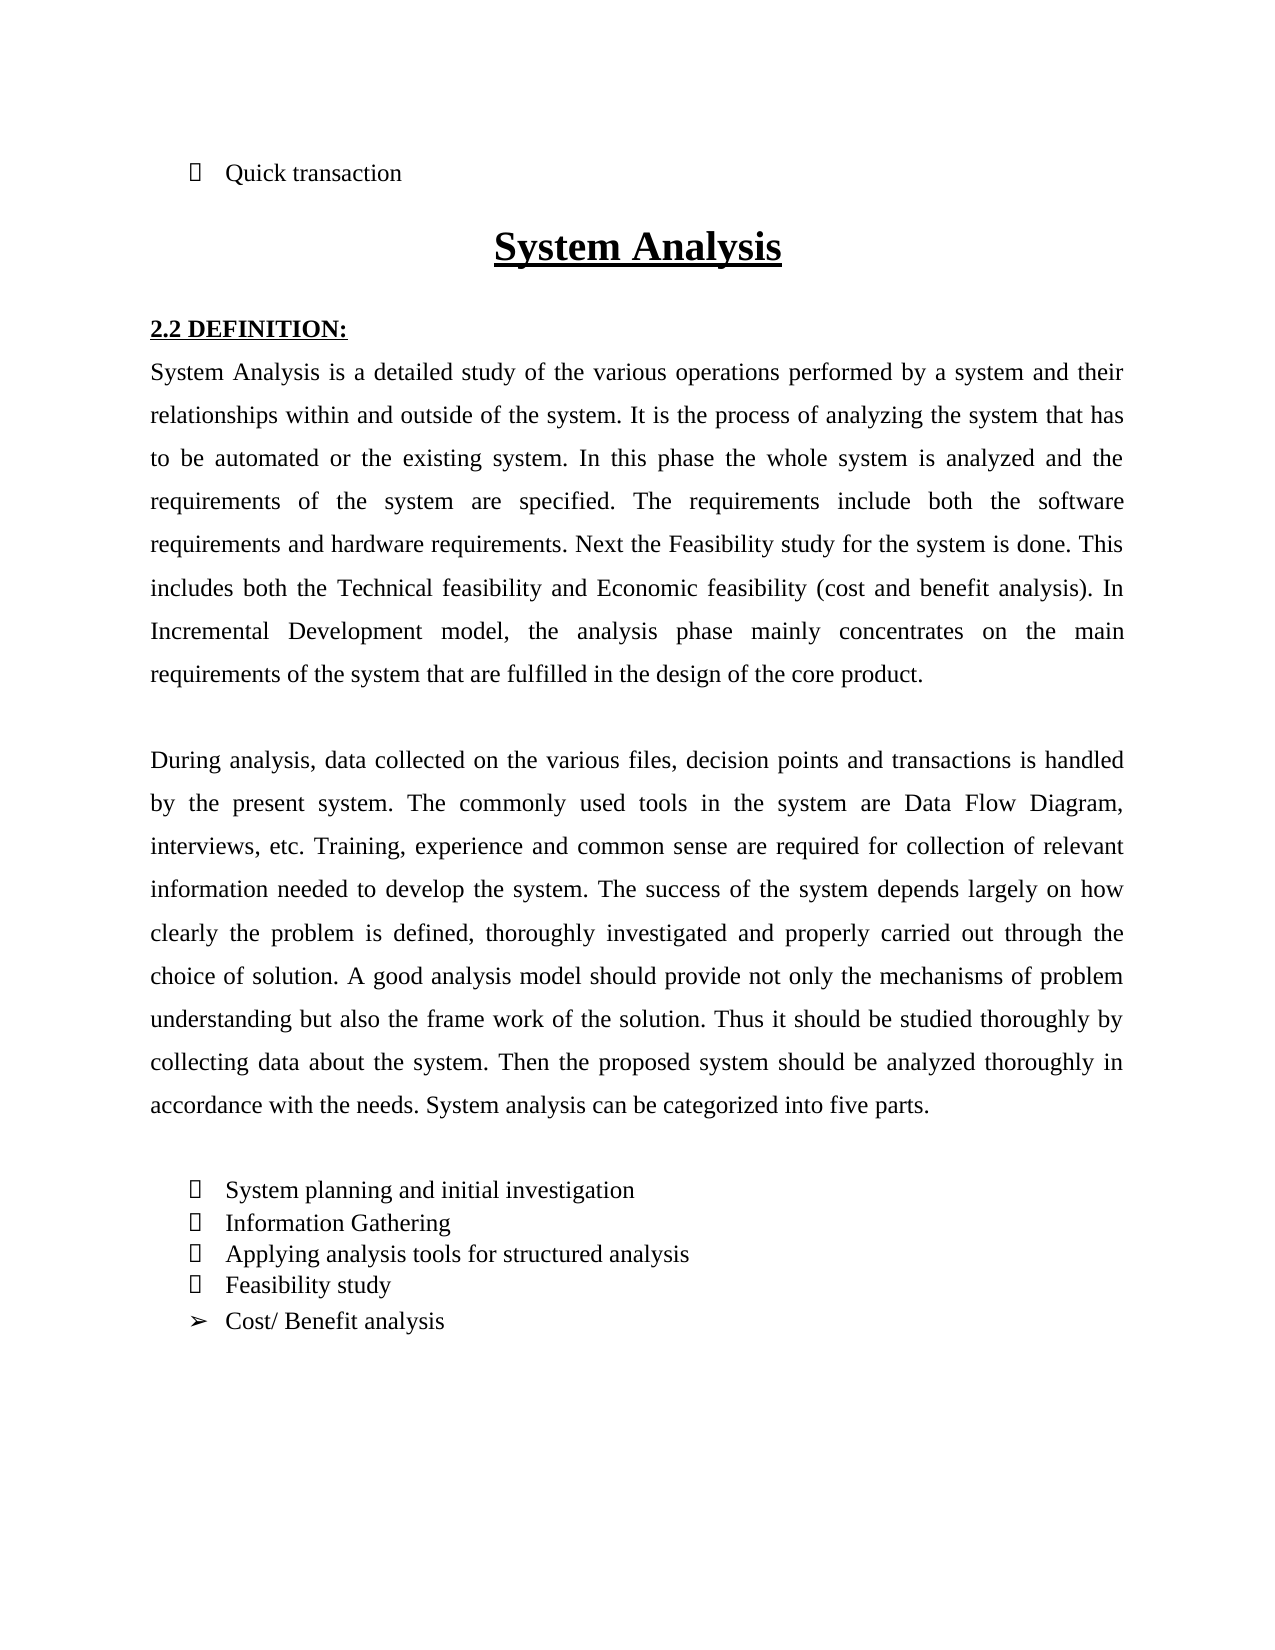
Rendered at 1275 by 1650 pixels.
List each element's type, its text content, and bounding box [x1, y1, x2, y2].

list Cost/ Benefit analysis [188, 1300, 1244, 1337]
subtitle System Analysis [171, 221, 1105, 269]
text During analysis, data collected on the various files, decision points and transactions is handled by the present system. The commonly used tools in the system are Data Flow Diagram, interviews, etc. Training, experience and common sense are required for collection of relevant information needed to develop the system. The success of the system depends largely on how clearly the problem is defined, thoroughly investigated and properly carried out through the choice of solution. A good analysis model should provide not only the mechanisms of problem understanding but also the frame work of the solution. Thus it should be studied thoroughly by collecting data about the system. Then the proposed system should be analyzed thoroughly in accordance with the needs. System analysis can be categorized into five parts. [150, 745, 1125, 1119]
list Applying analysis tools for structured analysis [188, 1238, 1244, 1269]
list Information Gathering [188, 1206, 1244, 1238]
list Feasibility study [188, 1269, 1244, 1300]
text System Analysis is a detailed study of the various operations performed by a system and their relationships within and outside of the system. It is the process of analyzing the system that has to be automated or the existing system. In this phase the whole system is analyzed and the requirements of the system are specified. The requirements include both the software requirements and hardware requirements. Next the Feasibility study for the system is done. This includes both the Technical feasibility and Economic feasibility (cost and benefit analysis). In Incremental Development model, the analysis phase mainly concentrates on the main requirements of the system that are fulfilled in the design of the core product. [150, 357, 1125, 688]
subtitle DEFINITION: [150, 314, 1244, 343]
list Quick transaction [188, 156, 1244, 187]
list System planning and initial investigation [188, 1169, 1244, 1206]
